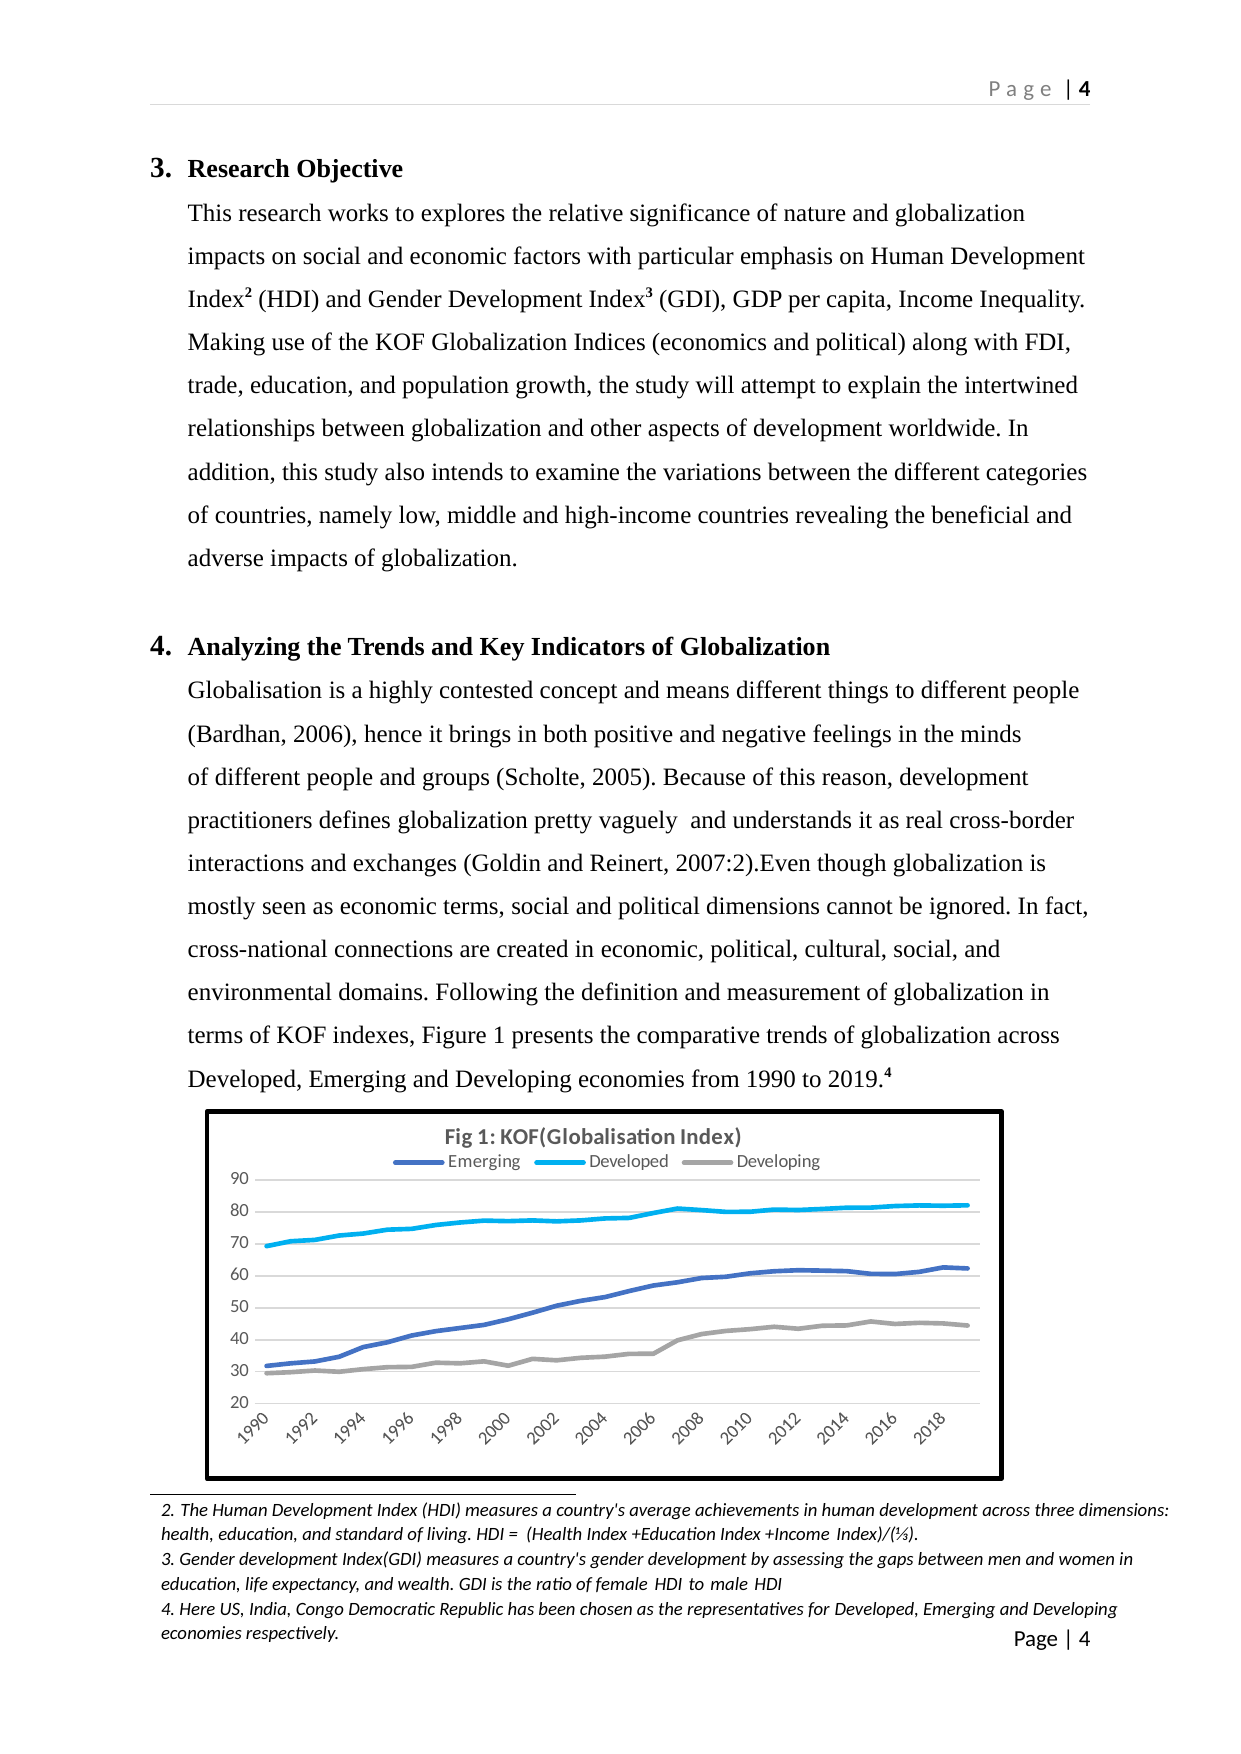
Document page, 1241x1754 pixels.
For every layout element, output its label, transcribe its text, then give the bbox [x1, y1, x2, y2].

list Analyzing the Trends and Key Indicators of Globalization Globalisation is a highly contested concept and means different things to different people (Bardhan, 2006), hence it brings in both positive and negative feelings in the minds of different people and groups (Scholte, 2005). Because of this reason, development practitioners defines globalization pretty vaguely and understands it as real cross-border interactions and exchanges (Goldin and Reinert, 2007:2).Even though globalization is mostly seen as economic terms, social and political dimensions cannot be ignored. In fact, cross-national connections are created in economic, political, cultural, social, and environmental domains. Following the definition and measurement of globalization in terms of KOF indexes, Figure 1 presents the comparative trends of globalization across Developed, Emerging and Developing economies from 1990 to 2019.4 [150, 628, 1090, 1509]
list Research Objective This research works to explores the relative significance of nature and globalization impacts on social and economic factors with particular emphasis on Human Development Index2 (HDI) and Gender Development Index3 (GDI), GDP per capita, Income Inequality. Making use of the KOF Globalization Indices (economics and political) along with FDI, trade, education, and population growth, the study will attempt to explain the intertwined relationships between globalization and other aspects of development worldwide. In addition, this study also intends to examine the variations between the different categories of countries, namely low, middle and high-income countries revealing the beneficial and adverse impacts of globalization. [150, 150, 1090, 614]
